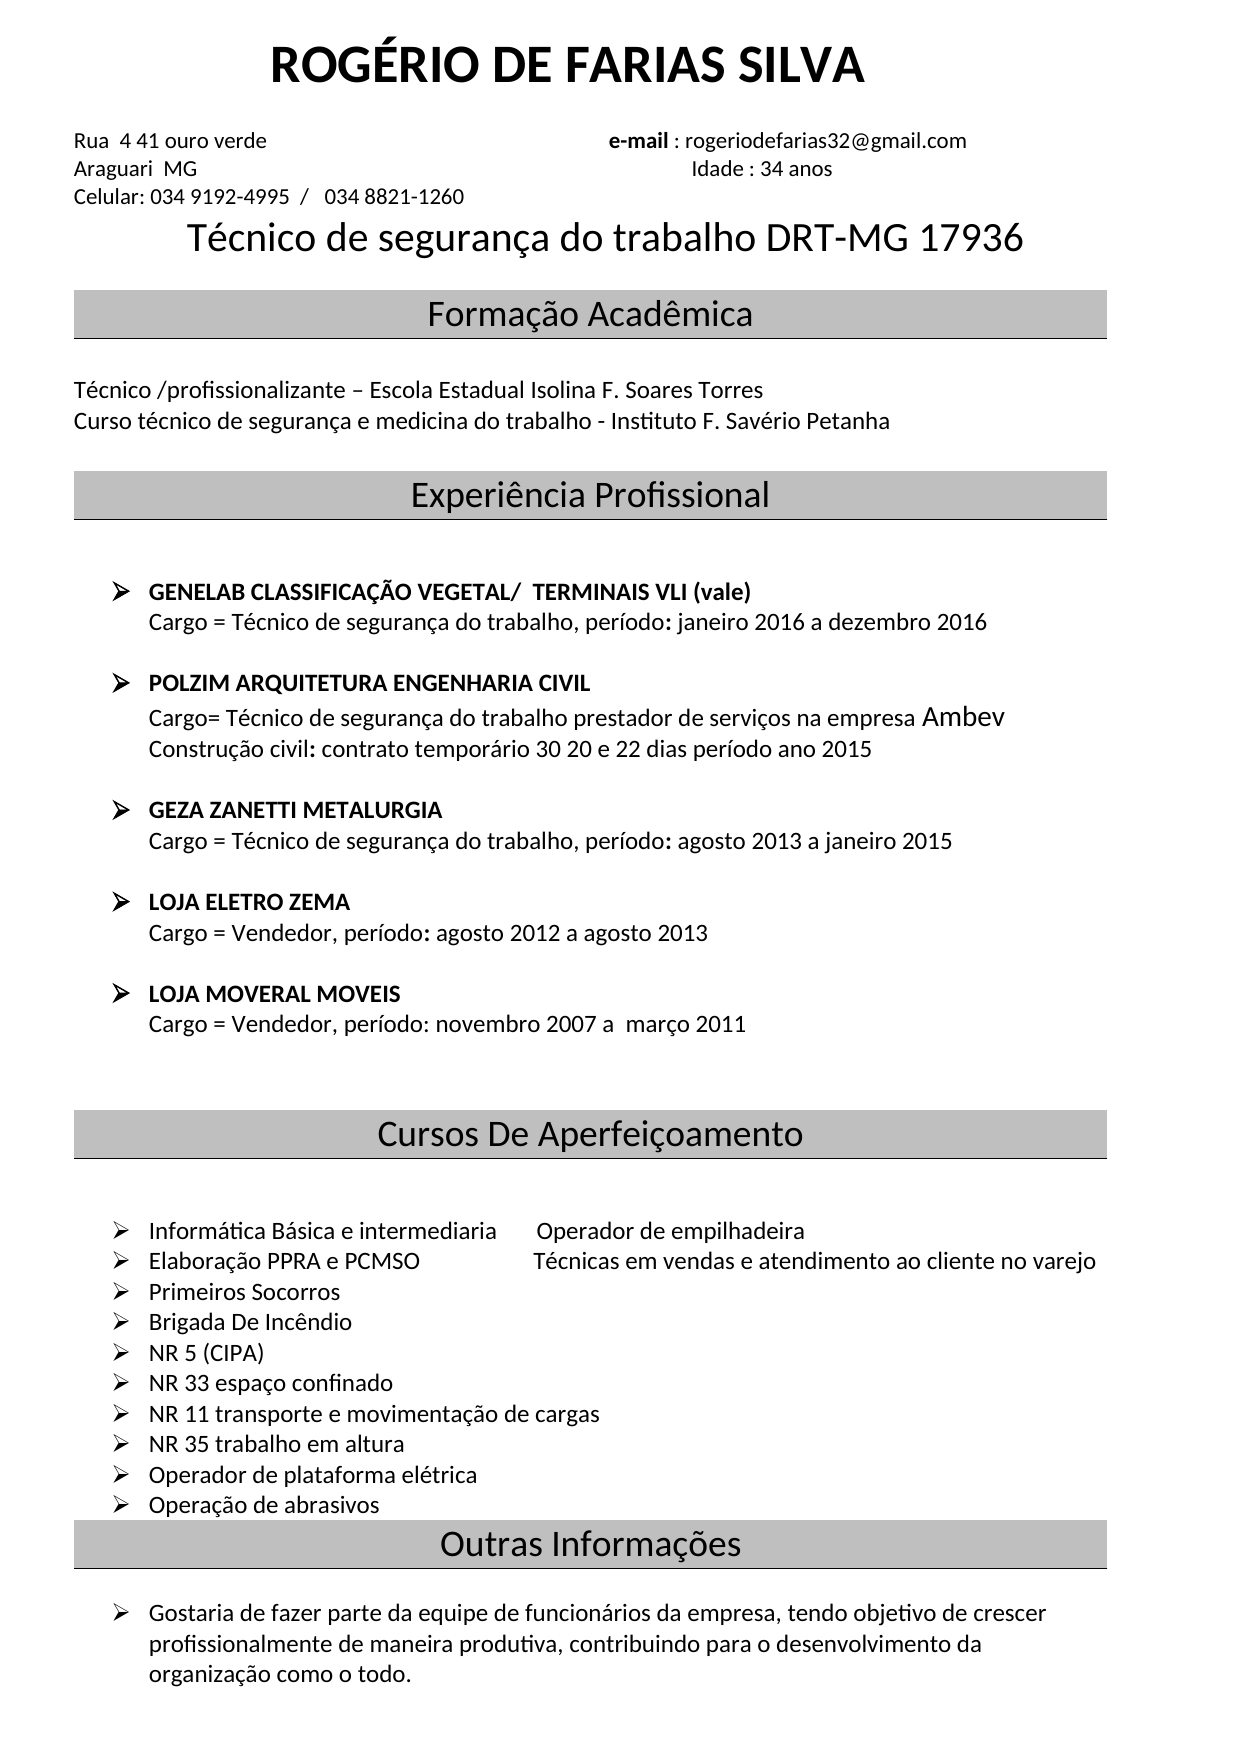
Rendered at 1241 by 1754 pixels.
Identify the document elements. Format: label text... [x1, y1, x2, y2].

text ROGÉRIO DE FARIAS SILVA [74, 29, 1063, 96]
text Formação Acadêmica [74, 290, 1107, 338]
list GEZA ZANETTI METALURGIA [111, 795, 1107, 825]
list Outras Informações [74, 1520, 1107, 1568]
text Curso técnico de segurança e medicina do trabalho - Instituto F. Savério Petanha [74, 405, 1107, 435]
list Cargo = Técnico de segurança do trabalho, período: janeiro 2016 a dezembro 2016 [149, 606, 1107, 637]
list LOJA ELETRO ZEMA [111, 886, 1107, 917]
list GENELAB CLASSIFICAÇÃO VEGETAL/ TERMINAIS VLI (vale) [111, 576, 1107, 606]
list NR 11 transporte e movimentação de cargas [111, 1398, 1107, 1429]
list Cargo = Vendedor, período: agosto 2012 a agosto 2013 [149, 917, 1107, 947]
list Operação de abrasivos [111, 1490, 1107, 1520]
text Técnico de segurança do trabalho DRT-MG 17936 [103, 211, 1107, 261]
list Cargo = Vendedor, período: novembro 2007 a março 2011 [149, 1008, 1107, 1039]
list NR 5 (CIPA) [111, 1337, 1107, 1368]
text Técnico /profissionalizante – Escola Estadual Isolina F. Soares Torres [74, 374, 1107, 405]
list LOJA MOVERAL MOVEIS [111, 978, 1107, 1008]
list Cargo = Técnico de segurança do trabalho, período: agosto 2013 a janeiro 2015 [149, 825, 1107, 856]
list POLZIM ARQUITETURA ENGENHARIA CIVIL [111, 667, 1107, 698]
list Elaboração PPRA e PCMSO Técnicas em vendas e atendimento ao cliente no varejo [111, 1246, 1107, 1276]
list NR 35 trabalho em altura [111, 1429, 1107, 1459]
text Rua 4 41 ouro verde e-mail : rogeriodefarias32@gmail.com [74, 126, 1063, 154]
list Cursos De Aperfeiçoamento [74, 1110, 1107, 1158]
text Experiência Profissional [74, 471, 1107, 519]
list Construção civil: contrato temporário 30 20 e 22 dias período ano 2015 [149, 734, 1107, 764]
list NR 33 espaço confinado [111, 1368, 1107, 1398]
list Gostaria de fazer parte da equipe de funcionários da empresa, tendo objetivo de crescer profissionalmente de maneira produtiva, contribuindo para o desenvolvimento da organização como o todo. [111, 1597, 1107, 1689]
list Primeiros Socorros [111, 1276, 1107, 1307]
list Informática Básica e intermediaria Operador de empilhadeira [111, 1215, 1107, 1246]
list Operador de plataforma elétrica [111, 1459, 1107, 1490]
list Brigada De Incêndio [111, 1307, 1107, 1337]
text Araguari MG Idade : 34 anos Celular: 034 9192-4995 / 034 8821-1260 [74, 154, 1063, 211]
list Cargo= Técnico de segurança do trabalho prestador de serviços na empresa Ambev [149, 698, 1107, 734]
